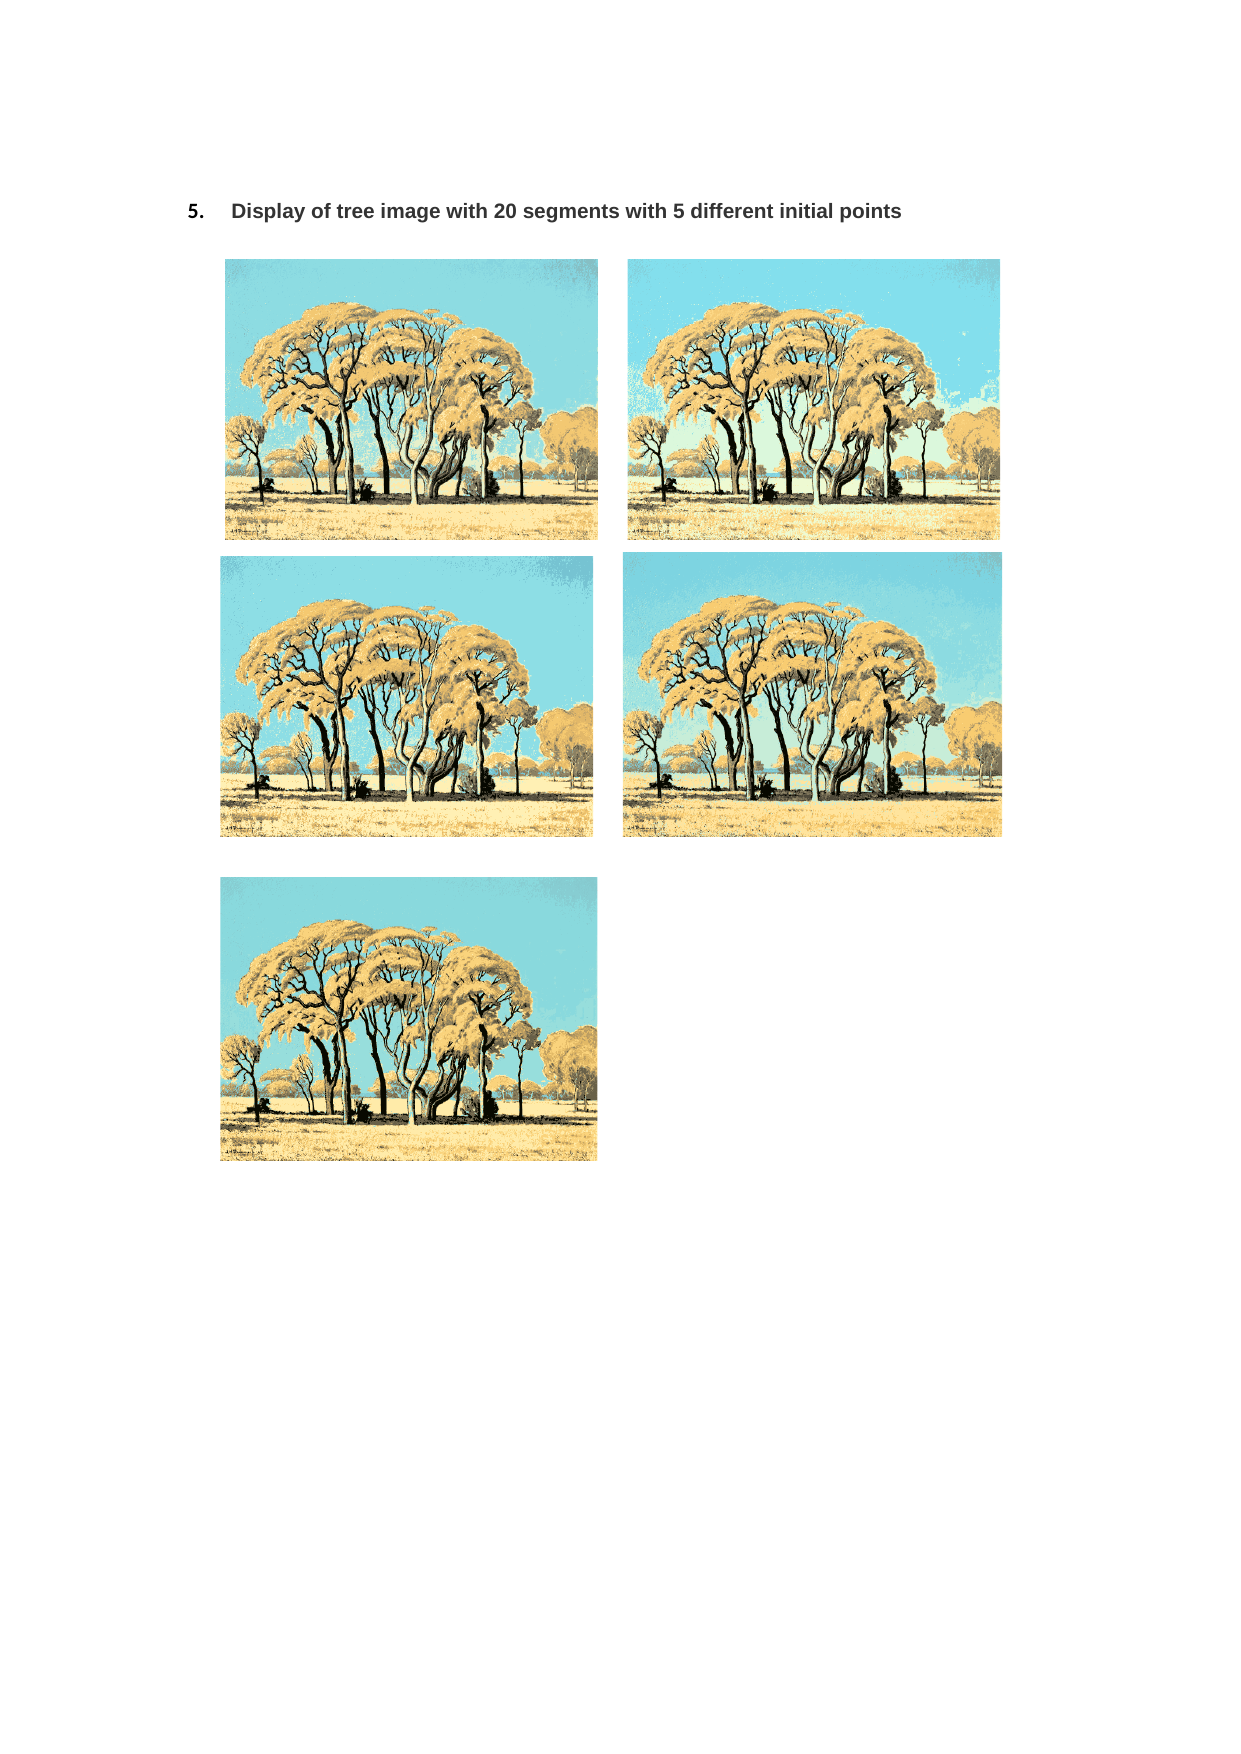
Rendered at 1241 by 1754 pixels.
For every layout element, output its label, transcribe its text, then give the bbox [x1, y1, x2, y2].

picture [220, 556, 594, 837]
picture [622, 552, 1003, 837]
picture [627, 259, 1001, 540]
list Display of tree image with 20 segments with 5 different initial points [187, 194, 1053, 227]
picture [225, 259, 598, 540]
picture [220, 877, 598, 1161]
